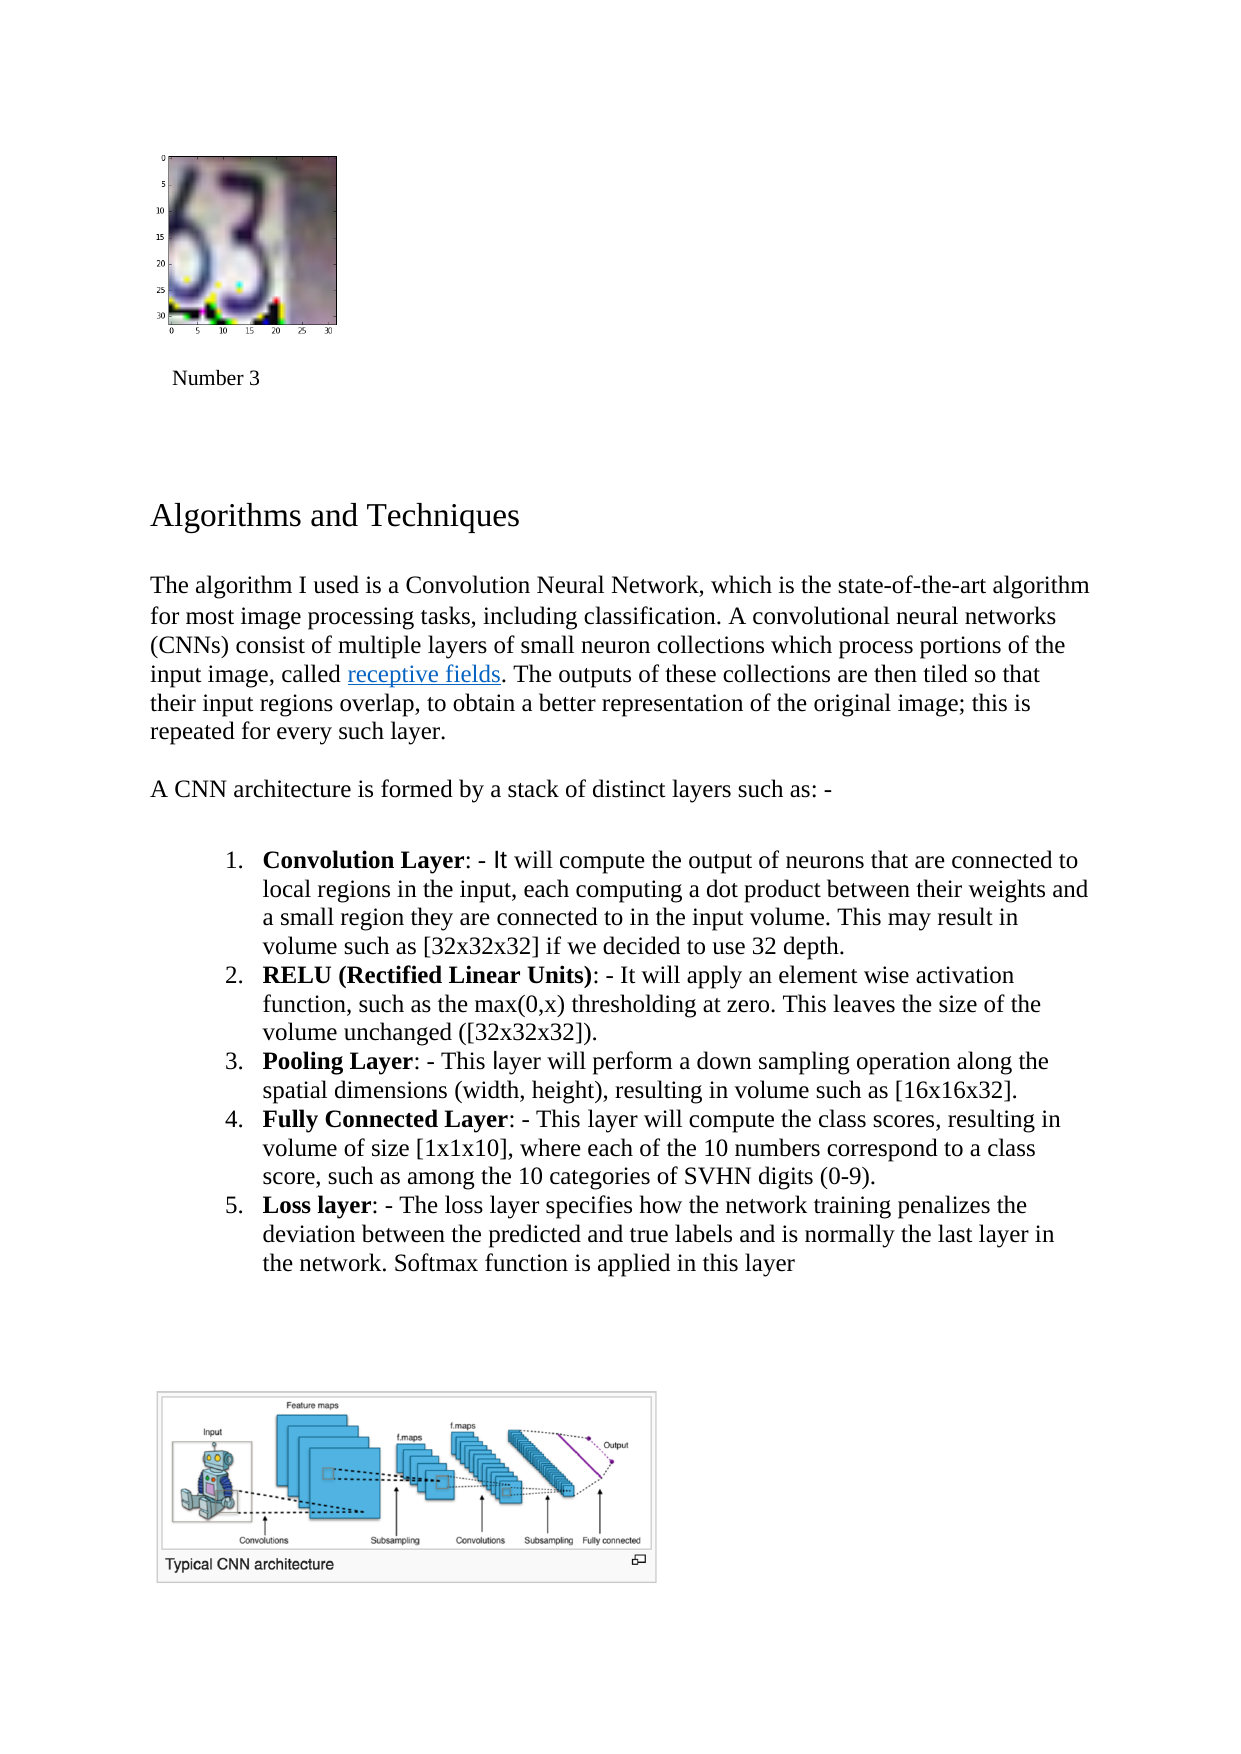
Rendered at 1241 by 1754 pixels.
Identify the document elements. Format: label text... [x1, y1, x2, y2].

text Number 3 [150, 365, 1090, 390]
text Algorithms and Techniques [150, 495, 1090, 533]
list Pooling Layer: - This layer will perform a down sampling operation along the spatial dimensions (width, height), resulting in volume such as [16x16x32]. [225, 1046, 1090, 1104]
list Fully Connected Layer: - This layer will compute the class scores, resulting in volume of size [1x1x10], where each of the 10 numbers correspond to a class score, such as among the 10 categories of SVHN digits (0-9). [225, 1104, 1090, 1190]
text The algorithm I used is a Convolution Neural Network, which is the state-of-the-art algorithm for most image processing tasks, including classification. A convolutional neural networks (CNNs) consist of multiple layers of small neuron collections which process portions of the input image, called receptive fields. The outputs of these collections are then tiled so that their input regions overlap, to obtain a better representation of the original image; this is repeated for every such layer. [150, 558, 1090, 745]
list RELU (Rectified Linear Units): - It will apply an element wise activation function, such as the max(0,x) thresholding at zero. This leaves the size of the volume unchanged ([32x32x32]). [225, 960, 1090, 1046]
list Loss layer: - The loss layer specifies how the network training penalizes the deviation between the predicted and true labels and is normally the last layer in the network. Softmax function is applied in this layer [225, 1190, 1090, 1276]
picture [150, 1391, 665, 1584]
text A CNN architecture is formed by a stack of distinct layers such as: - [150, 774, 1090, 803]
list Convolution Layer: - It will compute the output of neurons that are connected to local regions in the input, each computing a dot product between their weights and a small region they are connected to in the input volume. This may result in volume such as [32x32x32] if we decided to use 32 depth. [225, 845, 1090, 960]
picture [150, 150, 341, 340]
